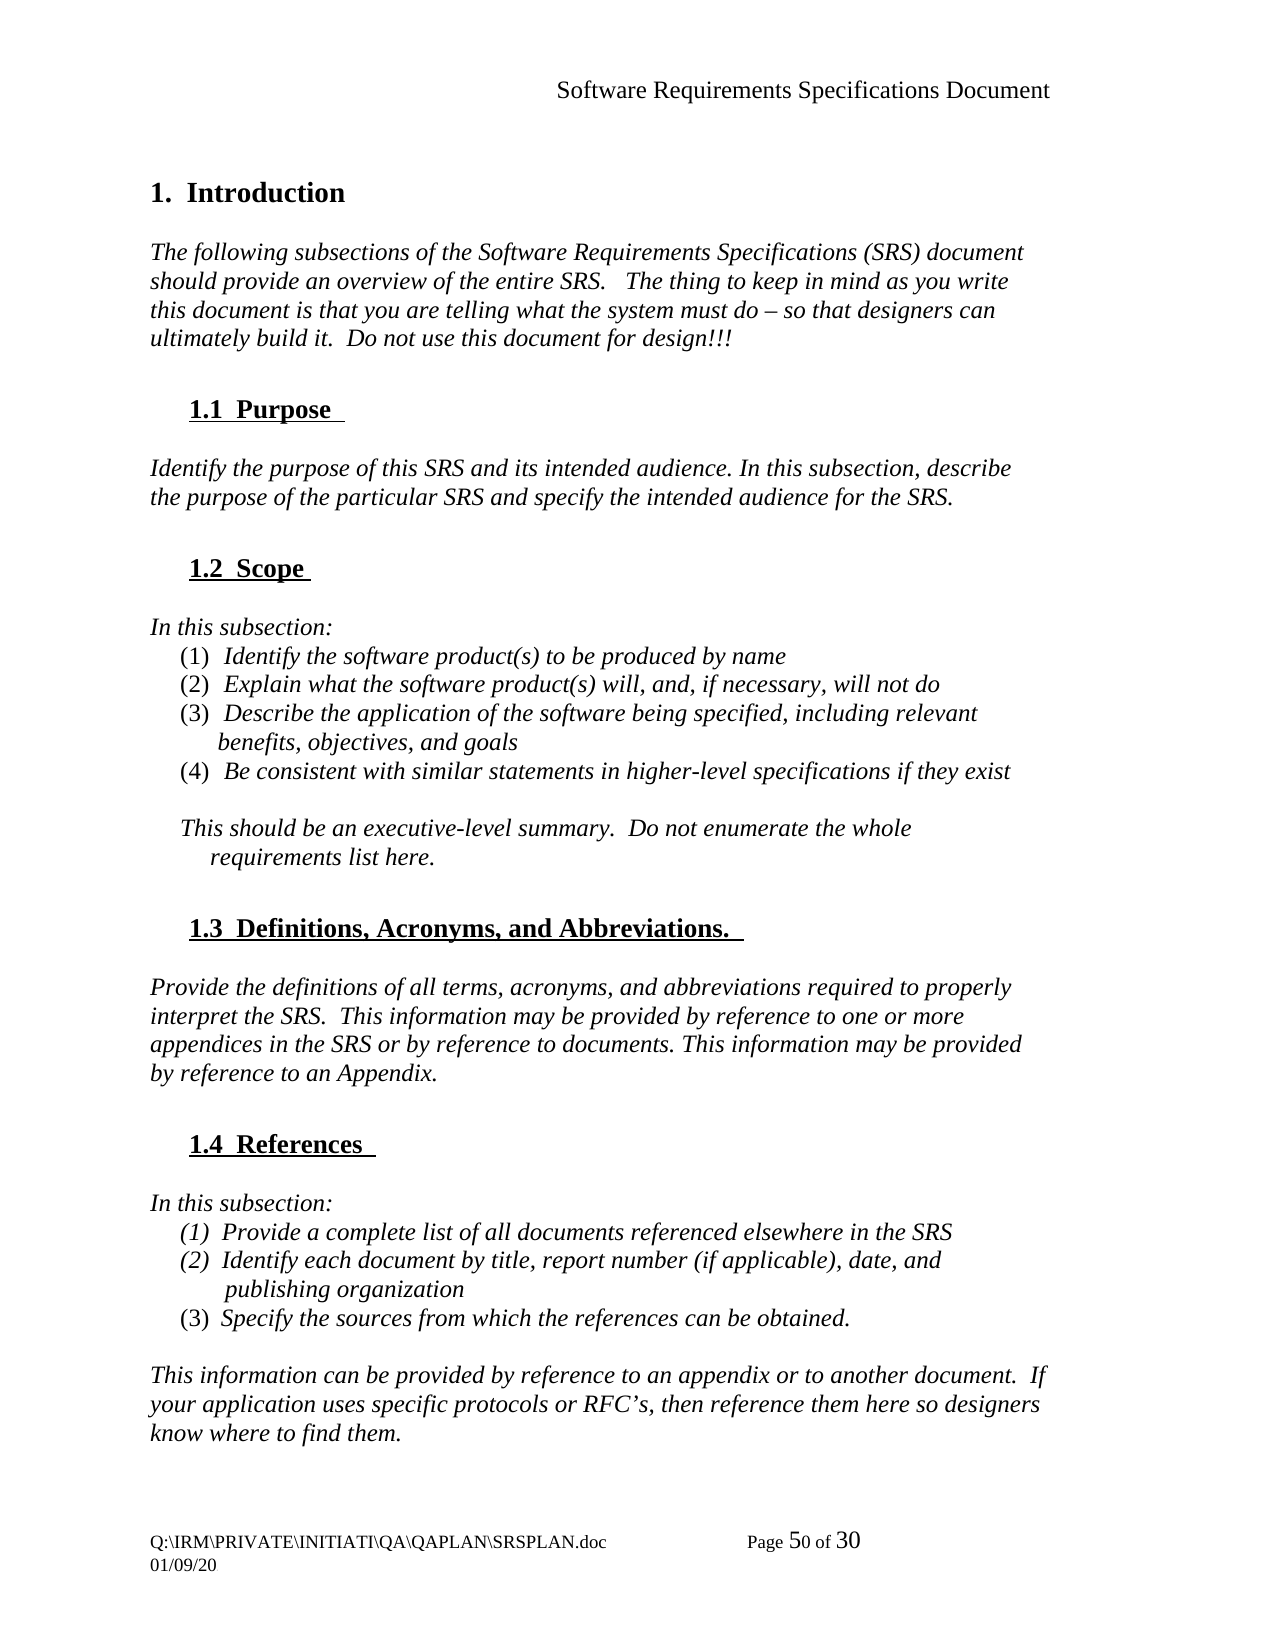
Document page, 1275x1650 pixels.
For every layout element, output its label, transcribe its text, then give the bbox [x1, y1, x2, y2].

text (1) Provide a complete list of all documents referenced elsewhere in the SRS [180, 1217, 1050, 1246]
text In this subsection: [150, 1188, 1050, 1217]
list Be consistent with similar statements in higher-level specifications if they exist [180, 756, 1050, 784]
text (2) Identify each document by title, report number (if applicable), date, and publishing organization [180, 1246, 1050, 1303]
subtitle 1.4 References [169, 1128, 1050, 1159]
subtitle 1. Introduction [150, 175, 1050, 208]
subtitle 1.3 Definitions, Acronyms, and Abbreviations. [169, 912, 1050, 943]
list Describe the application of the software being specified, including relevant benefits, objectives, and goals [180, 698, 1050, 756]
list Identify the software product(s) to be produced by name [180, 641, 1050, 669]
subtitle 1.1 Purpose [169, 393, 1050, 425]
text In this subsection: [150, 612, 1050, 641]
list Specify the sources from which the references can be obtained. [180, 1303, 1050, 1332]
text This should be an executive-level summary. Do not enumerate the whole requirements list here. [180, 813, 1050, 871]
text Identify the purpose of this SRS and its intended audience. In this subsection, describe the purpose of the particular SRS and specify the intended audience for the SRS. [150, 453, 1050, 511]
list Explain what the software product(s) will, and, if necessary, will not do [180, 669, 1050, 698]
text This information can be provided by reference to an appendix or to another document. If your application uses specific protocols or RFC’s, then reference them here so designers know where to find them. [150, 1361, 1050, 1447]
subtitle 1.2 Scope [169, 552, 1050, 583]
text The following subsections of the Software Requirements Specifications (SRS) document should provide an overview of the entire SRS. The thing to keep in mind as you write this document is that you are telling what the system must do – so that designers can ultimately build it. Do not use this document for design!!! [150, 237, 1050, 352]
text Provide the definitions of all terms, acronyms, and abbreviations required to properly interpret the SRS. This information may be provided by reference to one or more appendices in the SRS or by reference to documents. This information may be provided by reference to an Appendix. [150, 972, 1050, 1087]
